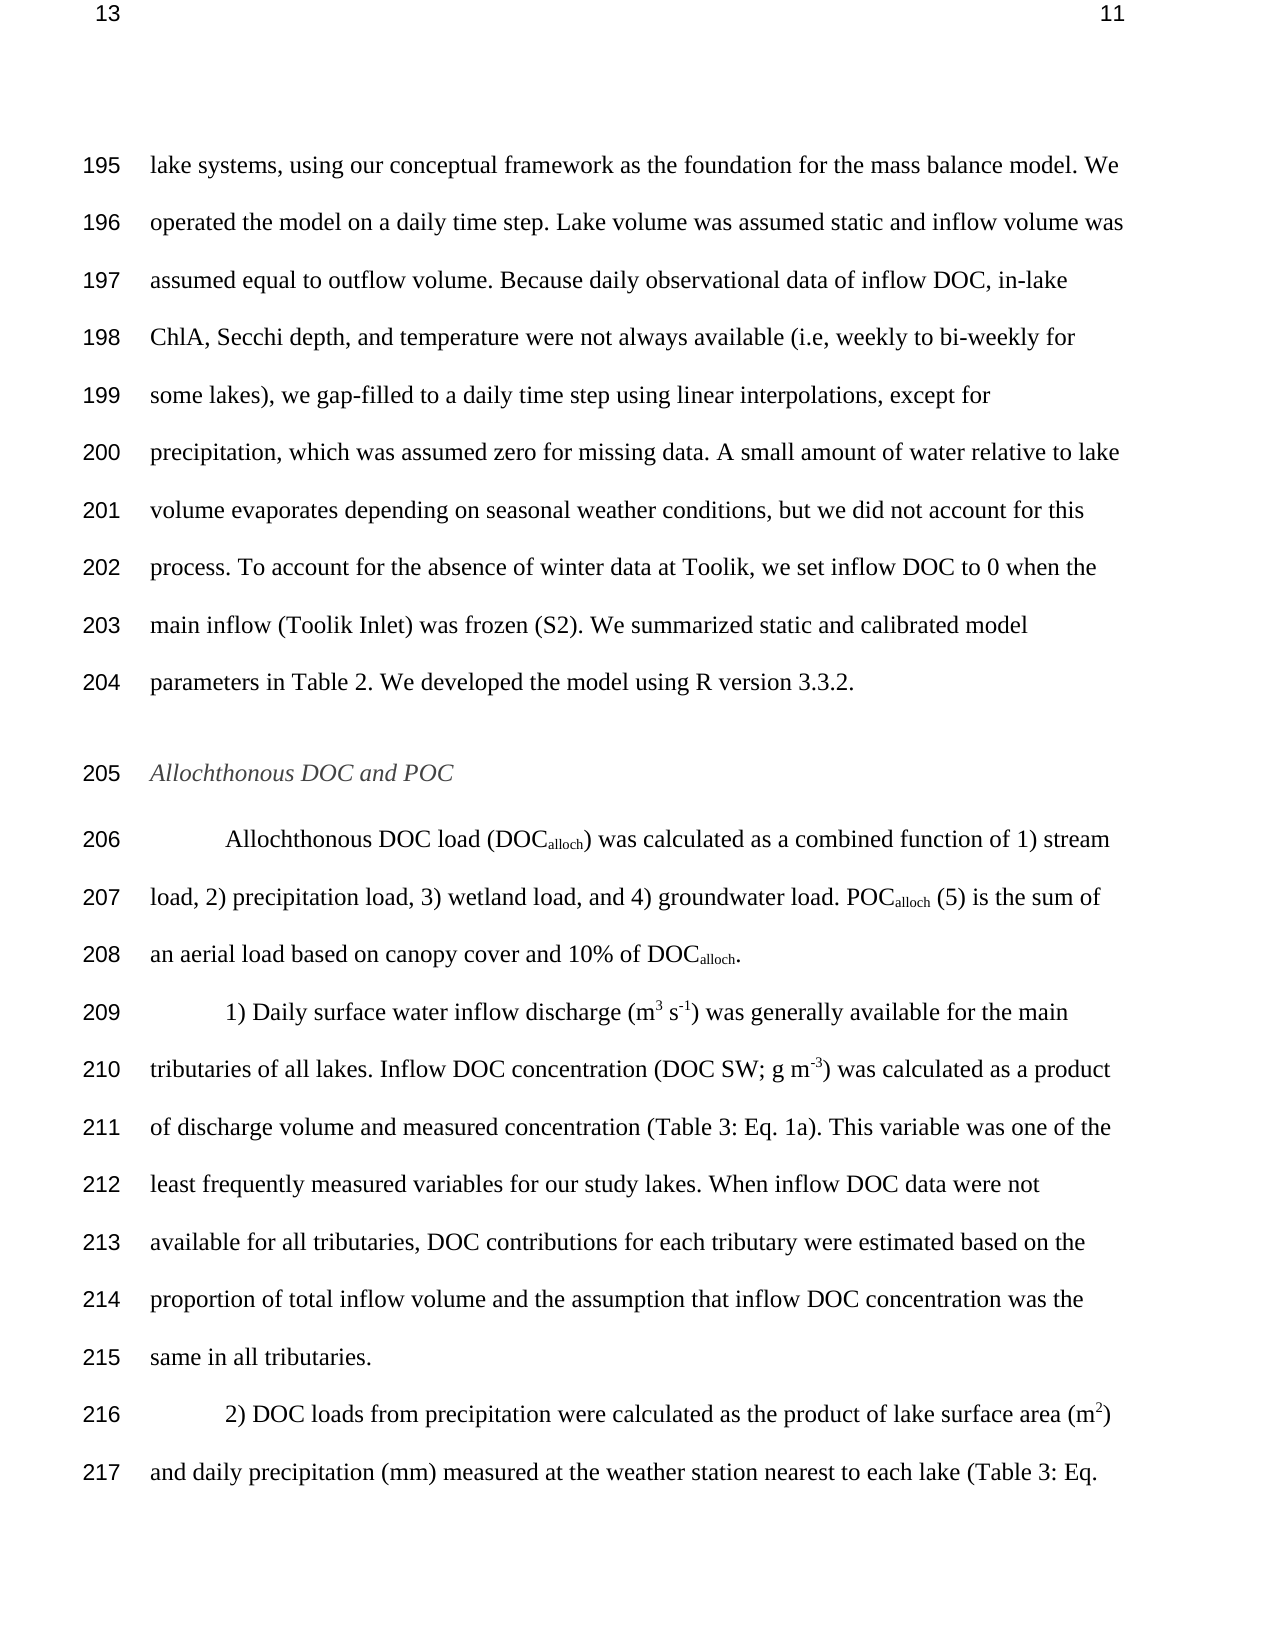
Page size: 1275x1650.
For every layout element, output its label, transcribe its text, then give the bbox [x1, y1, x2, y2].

text 1) Daily surface water inflow discharge (m3 s-1) was generally available for the main tributaries of all lakes. Inflow DOC concentration (DOC SW; g m-3) was calculated as a product of discharge volume and measured concentration (Table 3: Eq. 1a). This variable was one of the least frequently measured variables for our study lakes. When inflow DOC data were not available for all tributaries, DOC contributions for each tributary were estimated based on the proportion of total inflow volume and the assumption that inflow DOC concentration was the same in all tributaries. [150, 997, 1125, 1370]
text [150, 150, 1125, 696]
subtitle Allochthonous DOC and POC [150, 758, 1125, 787]
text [150, 1399, 1125, 1485]
text Allochthonous DOC load (DOCalloch) was calculated as a combined function of 1) stream load, 2) precipitation load, 3) wetland load, and 4) groundwater load. POCalloch (5) is the sum of an aerial load based on canopy cover and 10% of DOCalloch. [150, 824, 1125, 968]
